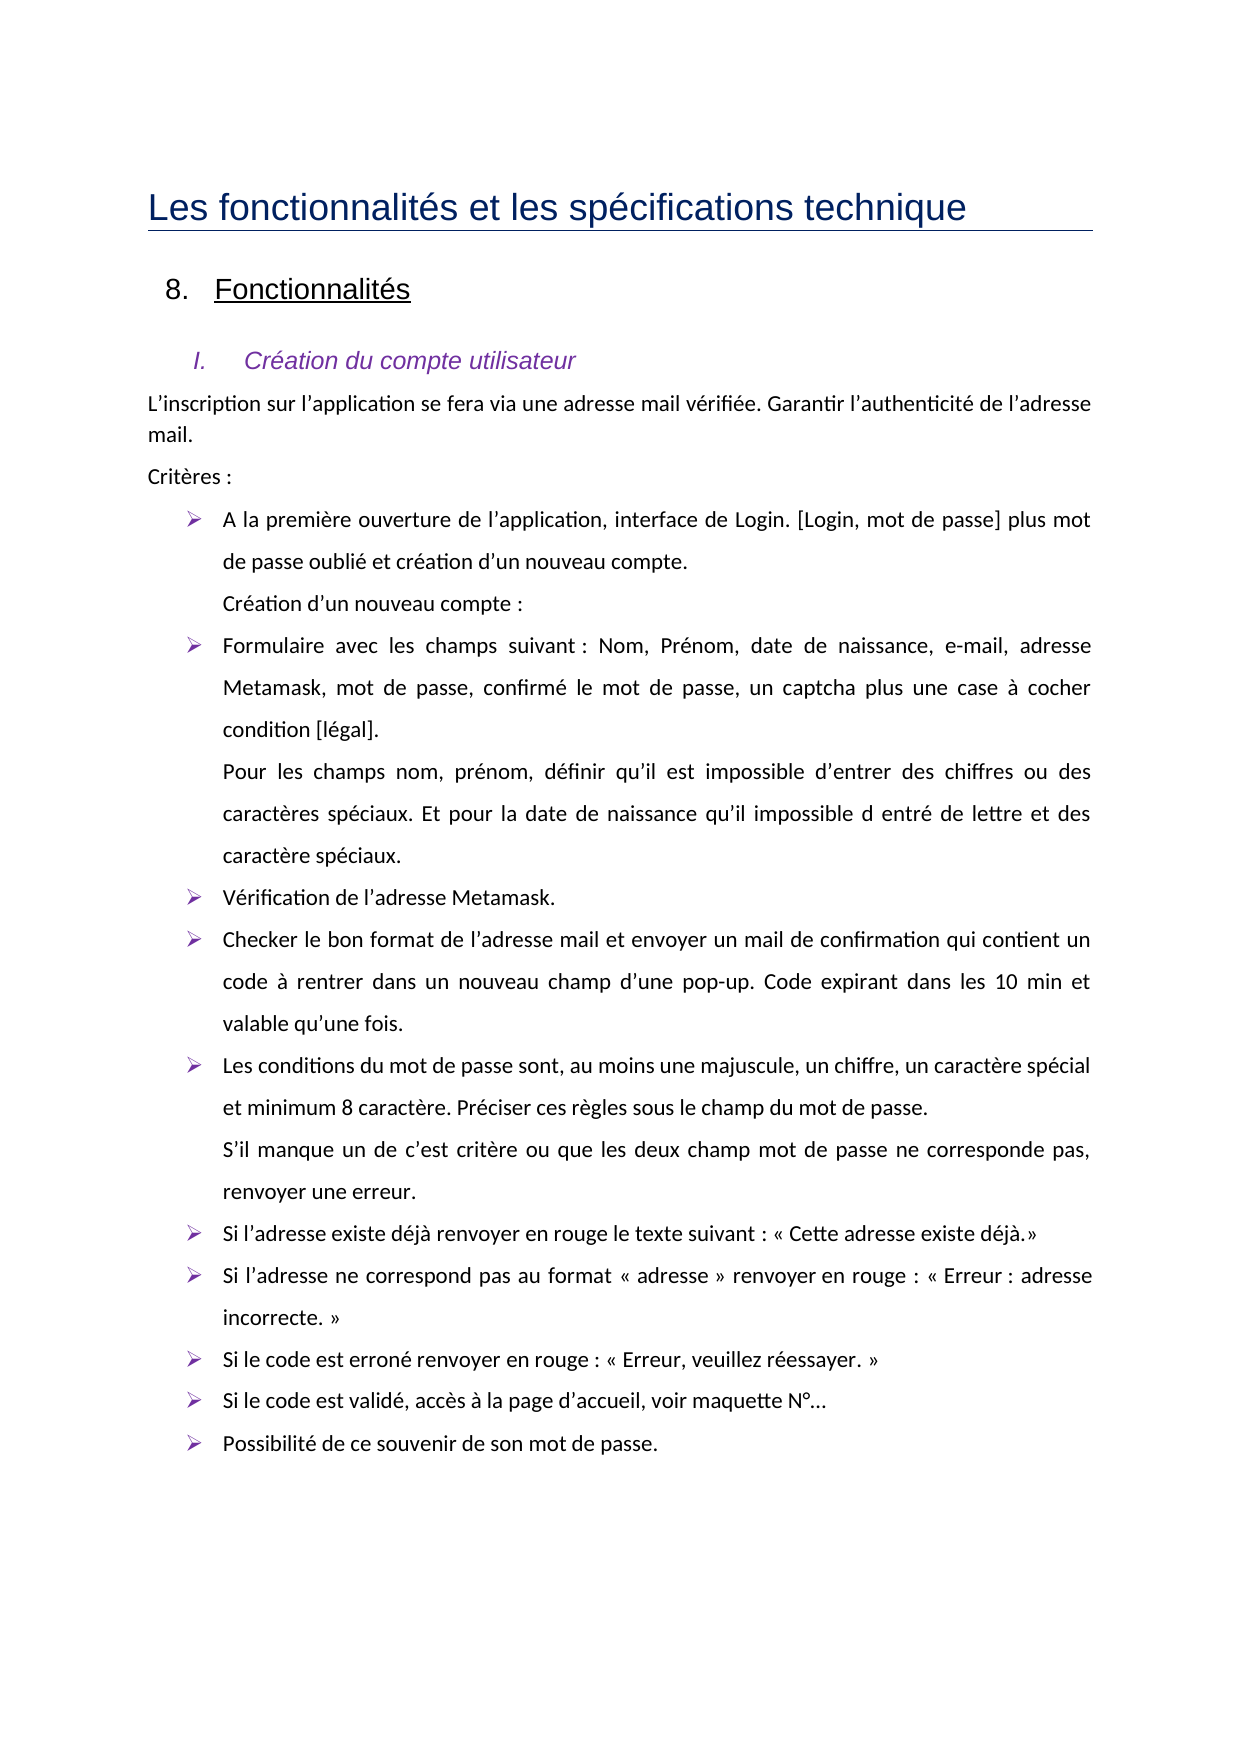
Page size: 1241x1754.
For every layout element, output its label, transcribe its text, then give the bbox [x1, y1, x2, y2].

list Création d’un nouveau compte : [223, 589, 1093, 617]
list Si le code est erroné renvoyer en rouge : « Erreur, veuillez réessayer. » [185, 1345, 1093, 1373]
text Critères : [148, 462, 1093, 490]
list Si l’adresse ne correspond pas au format « adresse » renvoyer en rouge : « Erreur : adresse incorrecte. » [185, 1261, 1093, 1331]
list Checker le bon format de l’adresse mail et envoyer un mail de confirmation qui contient un code à rentrer dans un nouveau champ d’une pop-up. Code expirant dans les 10 min et valable qu’une fois. [185, 925, 1093, 1037]
subtitle Les fonctionnalités et les spécifications technique [148, 185, 1093, 230]
list Formulaire avec les champs suivant : Nom, Prénom, date de naissance, e-mail, adresse Metamask, mot de passe, confirmé le mot de passe, un captcha plus une case à cocher condition [légal]. [185, 631, 1093, 743]
list Si l’adresse existe déjà renvoyer en rouge le texte suivant : « Cette adresse existe déjà.» [185, 1219, 1093, 1247]
list Possibilité de ce souvenir de son mot de passe. [185, 1429, 1093, 1457]
subtitle Création du compte utilisateur [207, 346, 1093, 375]
list S’il manque un de c’est critère ou que les deux champ mot de passe ne corresponde pas, renvoyer une erreur. [223, 1135, 1093, 1205]
text L’inscription sur l’application se fera via une adresse mail vérifiée. Garantir l’authenticité de l’adresse mail. [148, 389, 1093, 448]
list Vérification de l’adresse Metamask. [185, 883, 1093, 911]
list A la première ouverture de l’application, interface de Login. [Login, mot de passe] plus mot de passe oublié et création d’un nouveau compte. [185, 505, 1093, 575]
list Les conditions du mot de passe sont, au moins une majuscule, un chiffre, un caractère spécial et minimum 8 caractère. Préciser ces règles sous le champ du mot de passe. [185, 1051, 1093, 1121]
list Pour les champs nom, prénom, définir qu’il est impossible d’entrer des chiffres ou des caractères spéciaux. Et pour la date de naissance qu’il impossible d entré de lettre et des caractère spéciaux. [223, 757, 1093, 869]
subtitle Fonctionnalités [177, 272, 1093, 306]
list Si le code est validé, accès à la page d’accueil, voir maquette N°… [185, 1387, 1093, 1415]
